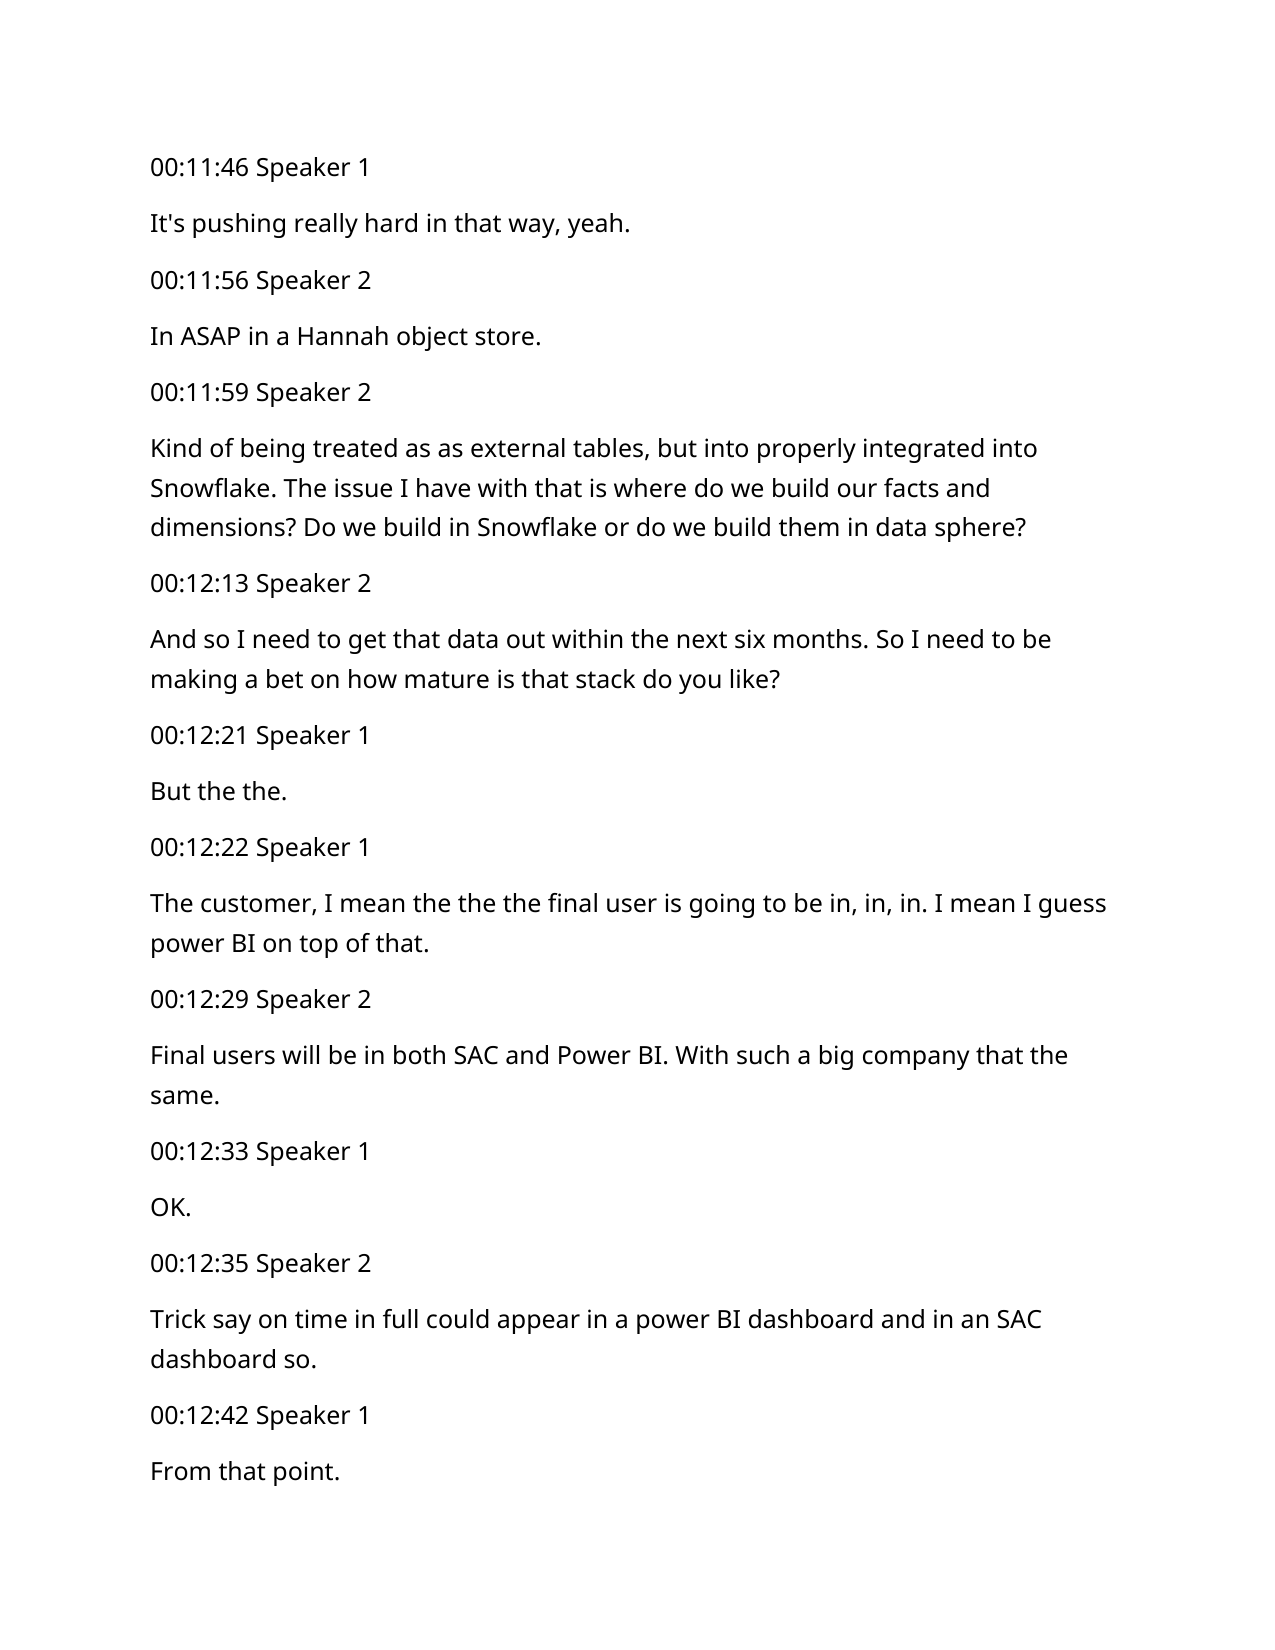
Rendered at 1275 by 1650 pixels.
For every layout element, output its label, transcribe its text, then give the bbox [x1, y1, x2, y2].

text In ASAP in a Hannah object store. [150, 318, 1125, 352]
text 00:12:21 Speaker 1 [150, 718, 1125, 752]
text 00:12:42 Speaker 1 [150, 1397, 1125, 1432]
text 00:12:35 Speaker 2 [150, 1246, 1125, 1280]
text 00:11:46 Speaker 1 [150, 150, 1125, 184]
text 00:12:13 Speaker 2 [150, 566, 1125, 600]
text Final users will be in both SAC and Power BI. With such a big company that the same. [150, 1038, 1125, 1111]
text It's pushing really hard in that way, yeah. [150, 206, 1125, 240]
text Trick say on time in full could appear in a power BI dashboard and in an SAC dashboard so. [150, 1302, 1125, 1375]
text 00:12:22 Speaker 1 [150, 830, 1125, 864]
text 00:12:29 Speaker 2 [150, 982, 1125, 1016]
text 00:11:59 Speaker 2 [150, 374, 1125, 409]
text But the the. [150, 774, 1125, 808]
text 00:12:33 Speaker 1 [150, 1133, 1125, 1167]
text The customer, I mean the the the final user is going to be in, in, in. I mean I guess power BI on top of that. [150, 886, 1125, 959]
text From that point. [150, 1454, 1125, 1488]
text OK. [150, 1189, 1125, 1224]
text Kind of being treated as as external tables, but into properly integrated into Snowflake. The issue I have with that is where do we build our facts and dimensions? Do we build in Snowflake or do we build them in data sphere? [150, 431, 1125, 544]
text And so I need to get that data out within the next six months. So I need to be making a bet on how mature is that stack do you like? [150, 622, 1125, 696]
text 00:11:56 Speaker 2 [150, 262, 1125, 296]
